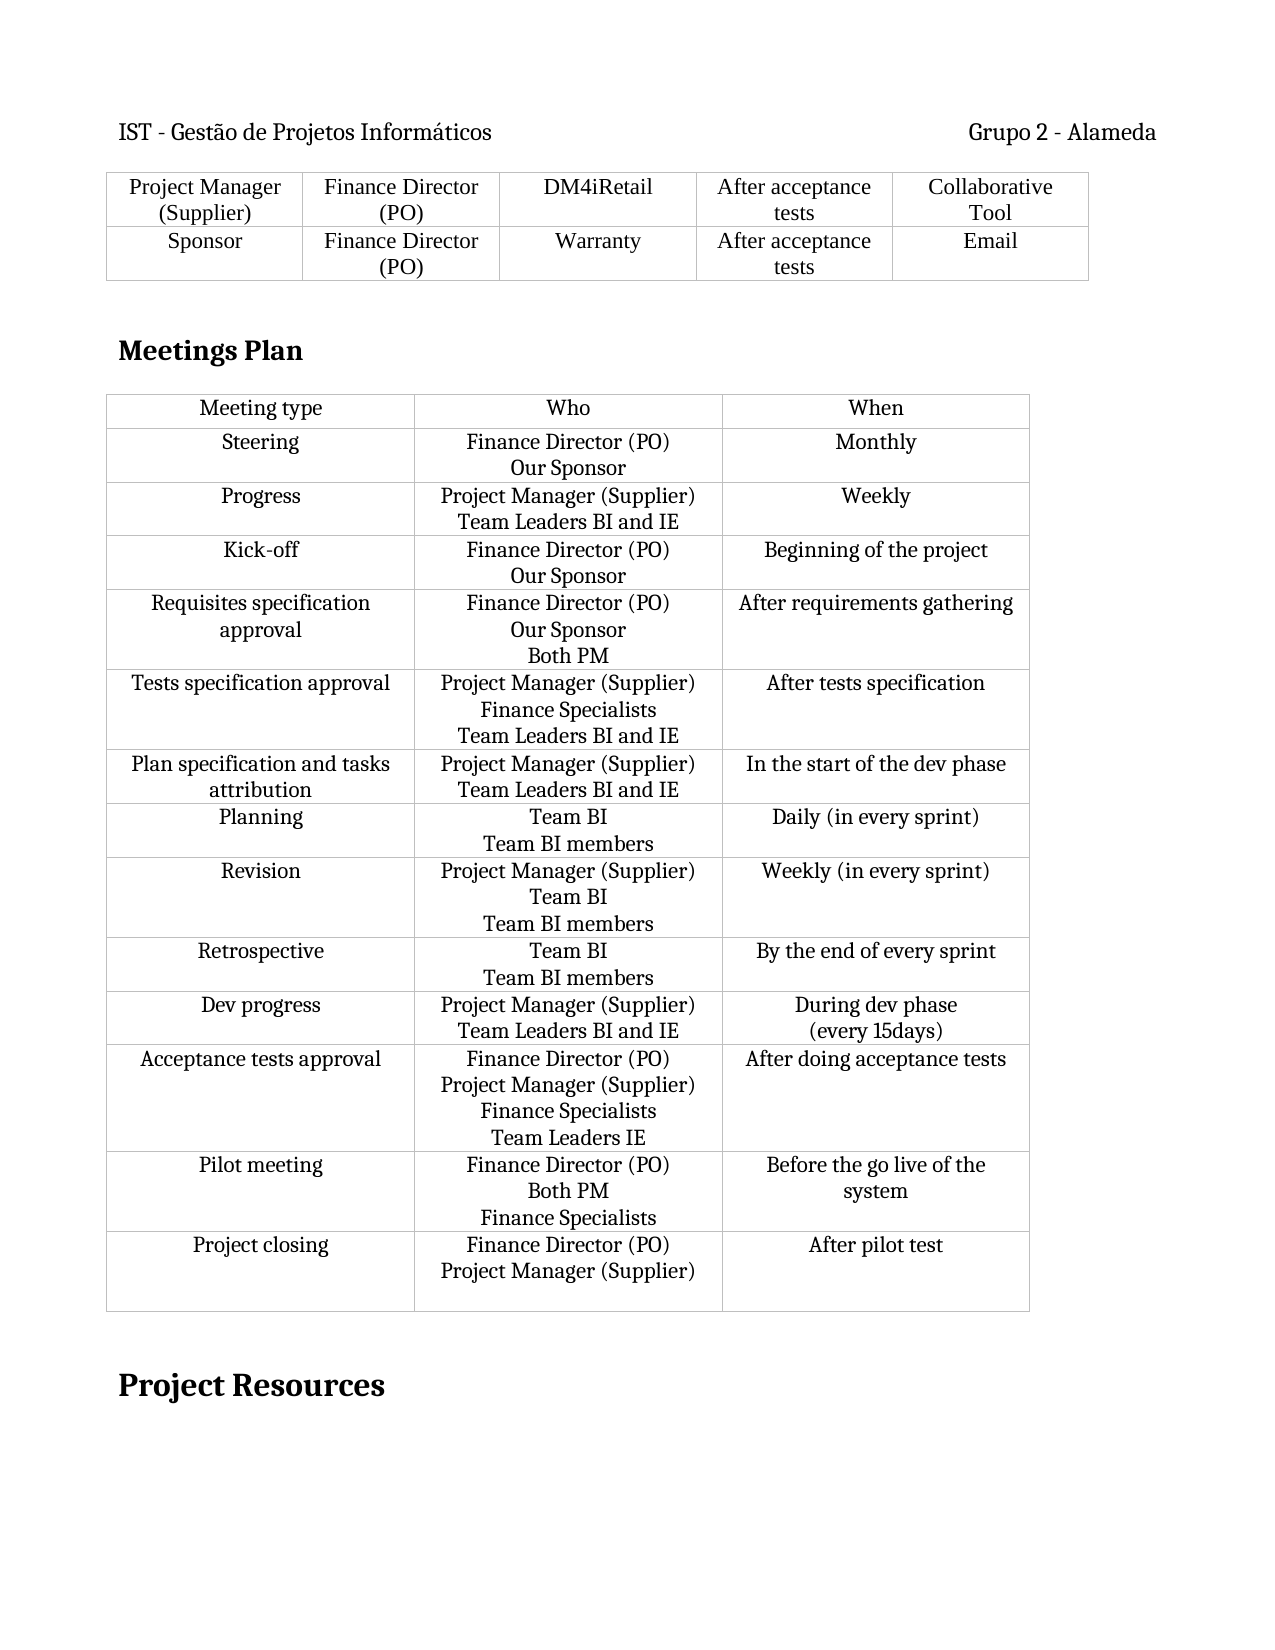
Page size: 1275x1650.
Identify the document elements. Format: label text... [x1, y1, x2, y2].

table_cell Project Manager (Supplier) Finance Specialists Team Leaders BI and IE [415, 670, 722, 749]
table_cell In the start of the dev phase [723, 750, 1029, 803]
table_cell Finance Director (PO) [303, 227, 499, 279]
table_cell Acceptance tests approval [107, 1045, 414, 1151]
table_cell Steering [107, 429, 414, 482]
table_cell Weekly [723, 483, 1029, 535]
table_cell Project Manager (Supplier) Team Leaders BI and IE [415, 750, 722, 803]
table_header Meeting type [107, 395, 414, 428]
table_cell Pilot meeting [107, 1152, 414, 1231]
table_cell Plan specification and tasks attribution [107, 750, 414, 803]
table_cell Project closing [107, 1232, 414, 1311]
table_cell Finance Director (PO) Our Sponsor Both PM [415, 590, 722, 669]
table_cell After acceptance tests [697, 227, 892, 279]
table_cell Requisites specification approval [107, 590, 414, 669]
table_cell Beginning of the project [723, 536, 1029, 589]
table_cell Project Manager (Supplier) Team Leaders BI and IE [415, 992, 722, 1044]
table_cell Before the go live of the system [723, 1152, 1029, 1231]
table_cell DM4iRetail [500, 173, 696, 226]
table_cell Finance Director (PO) Project Manager (Supplier) Finance Specialists Team Leaders IE [415, 1045, 722, 1151]
table_cell Email [893, 227, 1088, 279]
table_cell During dev phase (every 15days) [723, 992, 1029, 1044]
table_cell Revision [107, 858, 414, 937]
table_cell After tests specification [723, 670, 1029, 749]
table_cell Kick-off [107, 536, 414, 589]
text Project Resources [118, 1366, 1157, 1404]
table_cell Project Manager (Supplier) [107, 173, 302, 226]
table_cell After pilot test [723, 1232, 1029, 1311]
table_cell Sponsor [107, 227, 302, 279]
table_cell After doing acceptance tests [723, 1045, 1029, 1151]
table_cell Finance Director (PO) Our Sponsor [415, 429, 722, 482]
table_cell Progress [107, 483, 414, 535]
table_header Who [415, 395, 722, 428]
table_cell Project Manager (Supplier) Team BI Team BI members [415, 858, 722, 937]
table_cell Finance Director (PO) Project Manager (Supplier) [415, 1232, 722, 1311]
table_cell Team BI Team BI members [415, 938, 722, 991]
table_cell Finance Director (PO) [303, 173, 499, 226]
table_cell Dev progress [107, 992, 414, 1044]
table_header When [723, 395, 1029, 428]
table_cell Project Manager (Supplier) Team Leaders BI and IE [415, 483, 722, 535]
text Meetings Plan [118, 334, 1157, 368]
table_cell Tests specification approval [107, 670, 414, 749]
table_cell After acceptance tests [697, 173, 892, 226]
table_cell Monthly [723, 429, 1029, 482]
table_cell Weekly (in every sprint) [723, 858, 1029, 937]
table_cell Daily (in every sprint) [723, 804, 1029, 857]
table_cell Finance Director (PO) Our Sponsor [415, 536, 722, 589]
table_cell Retrospective [107, 938, 414, 991]
table_cell Finance Director (PO) Both PM Finance Specialists [415, 1152, 722, 1231]
table_cell After requirements gathering [723, 590, 1029, 669]
table_cell Warranty [500, 227, 696, 279]
table_cell Team BI Team BI members [415, 804, 722, 857]
table_cell Collaborative Tool [893, 173, 1088, 226]
table_cell By the end of every sprint [723, 938, 1029, 991]
table_cell Planning [107, 804, 414, 857]
